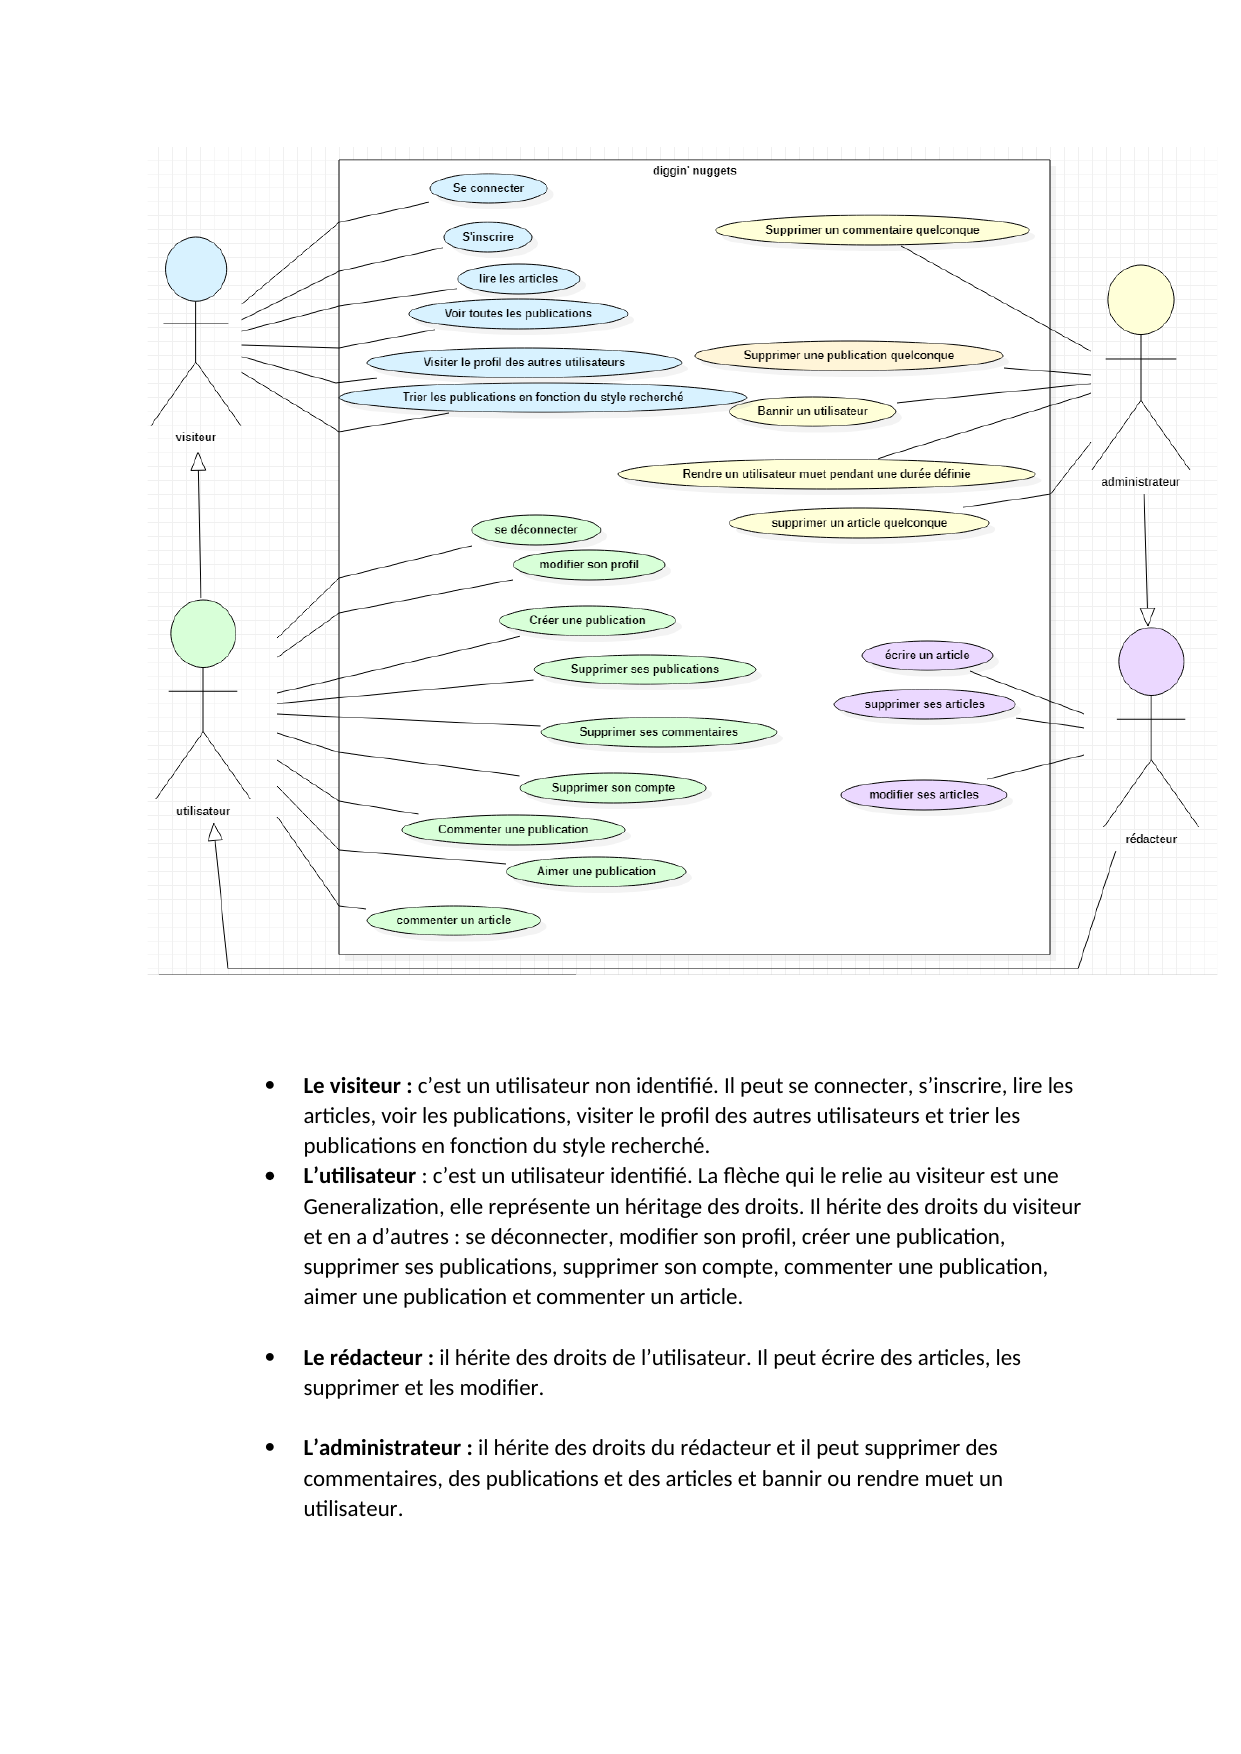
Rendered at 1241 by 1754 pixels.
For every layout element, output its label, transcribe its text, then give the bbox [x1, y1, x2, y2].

picture [147, 147, 1218, 975]
list Le visiteur : c’est un utilisateur non identifié. Il peut se connecter, s’inscrire, lire les articles, voir les publications, visiter le profil des autres utilisateurs et trier les publications en fonction du style recherché. [266, 1071, 1093, 1159]
list Le rédacteur : il hérite des droits de l’utilisateur. Il peut écrire des articles, les supprimer et les modifier. [266, 1343, 1093, 1401]
list L’utilisateur : c’est un utilisateur identifié. La flèche qui le relie au visiteur est une Generalization, elle représente un héritage des droits. Il hérite des droits du visiteur et en a d’autres : se déconnecter, modifier son profil, créer une publication, supprimer ses publications, supprimer son compte, commenter une publication, aimer une publication et commenter un article. [266, 1162, 1093, 1311]
list L’administrateur : il hérite des droits du rédacteur et il peut supprimer des commentaires, des publications et des articles et bannir ou rendre muet un utilisateur. [266, 1433, 1093, 1522]
